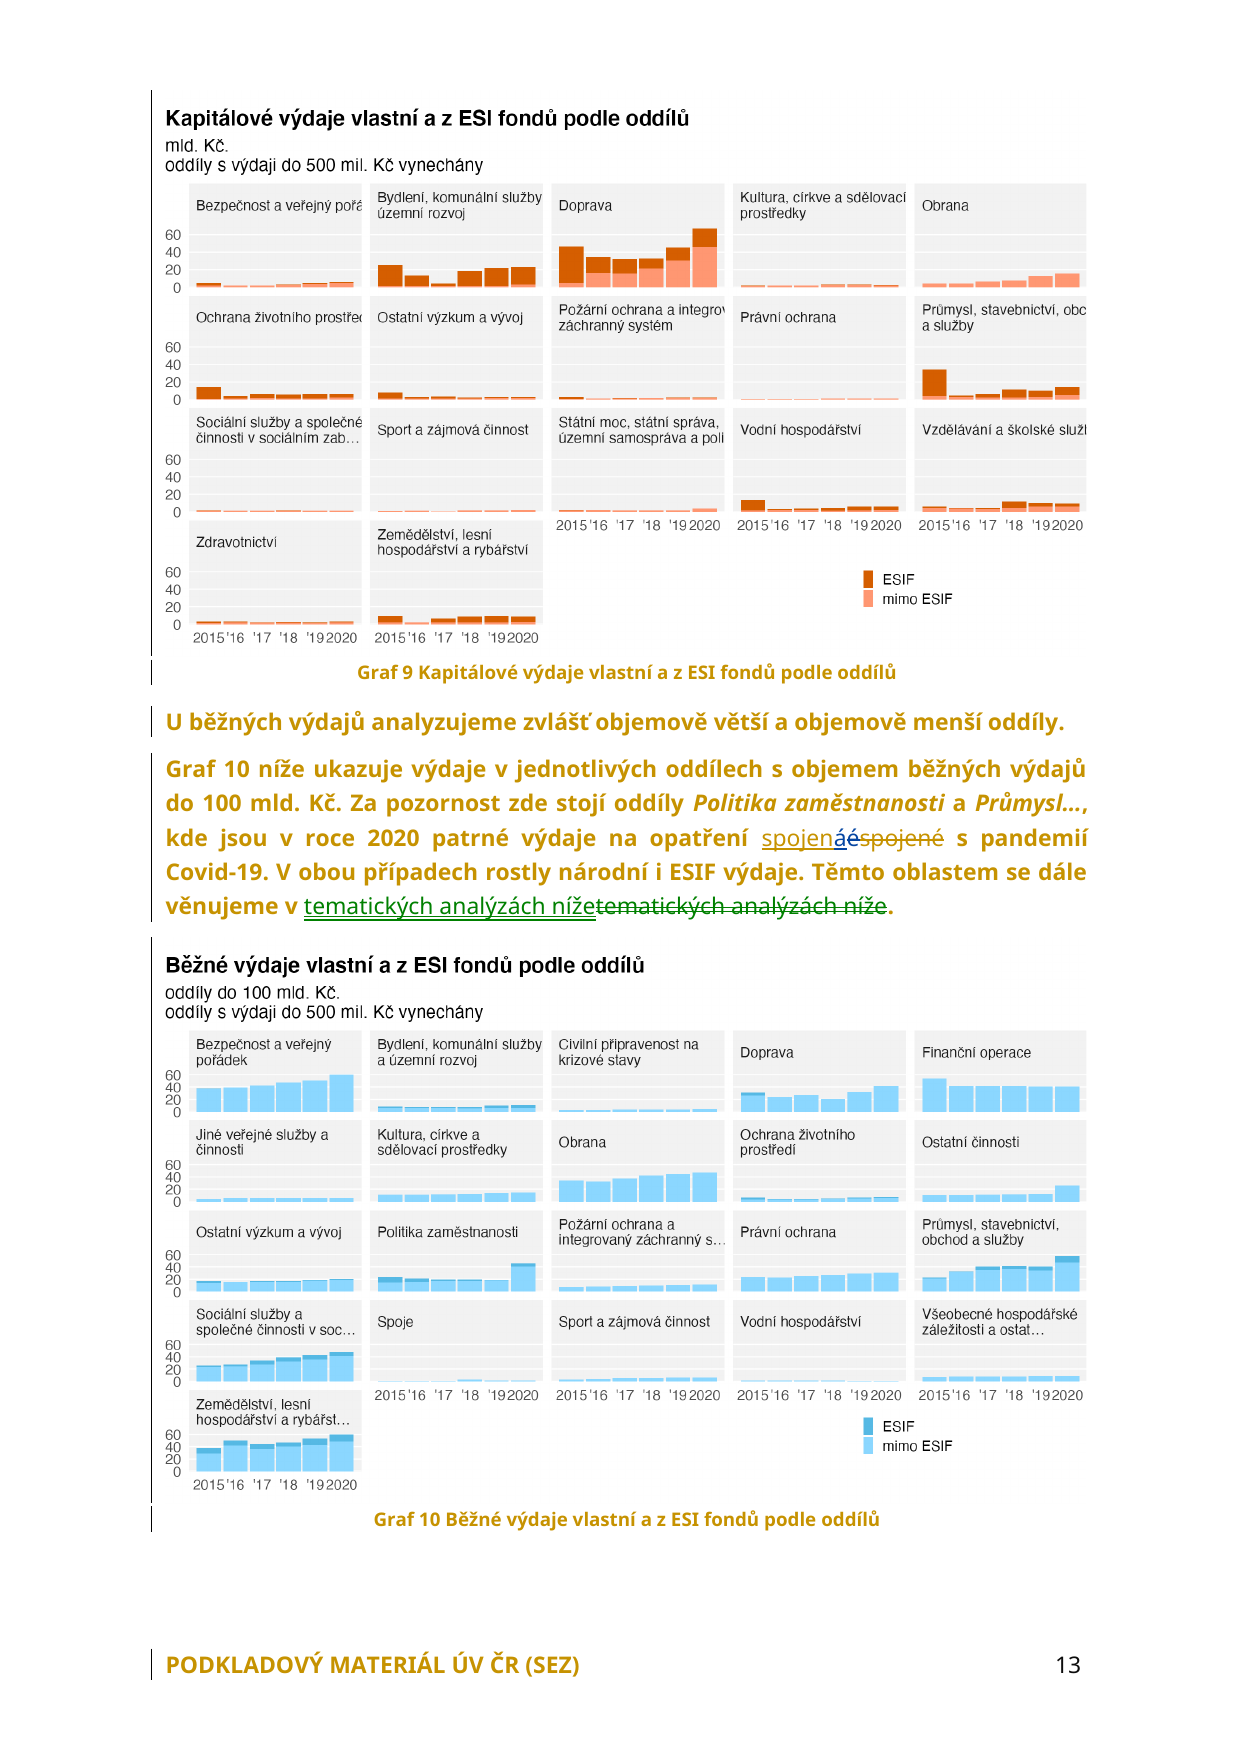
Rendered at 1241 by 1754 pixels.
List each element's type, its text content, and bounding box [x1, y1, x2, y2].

picture [165, 90, 1087, 657]
text Graf 9 Kapitálové výdaje vlastní a z ESI fondů podle oddílů [165, 659, 1088, 685]
text Graf 10 níže ukazuje výdaje v jednotlivých oddílech s objemem běžných výdajů do 100 mld. Kč. Za pozornost zde stojí oddíly Politika zaměstnanosti a Průmysl…, kde jsou v roce 2020 patrné výdaje na opatření s pandemií Covid-19. V obou případech rostly národní i ESIF výdaje. Těmto oblastem se dále věnujeme v . [165, 753, 1088, 922]
text U běžných výdajů analyzujeme zvlášť objemově větší a objemově menší oddíly. [165, 706, 1088, 737]
text Graf 10 Běžné výdaje vlastní a z ESI fondů podle oddílů [165, 1506, 1088, 1532]
picture [165, 937, 1087, 1504]
